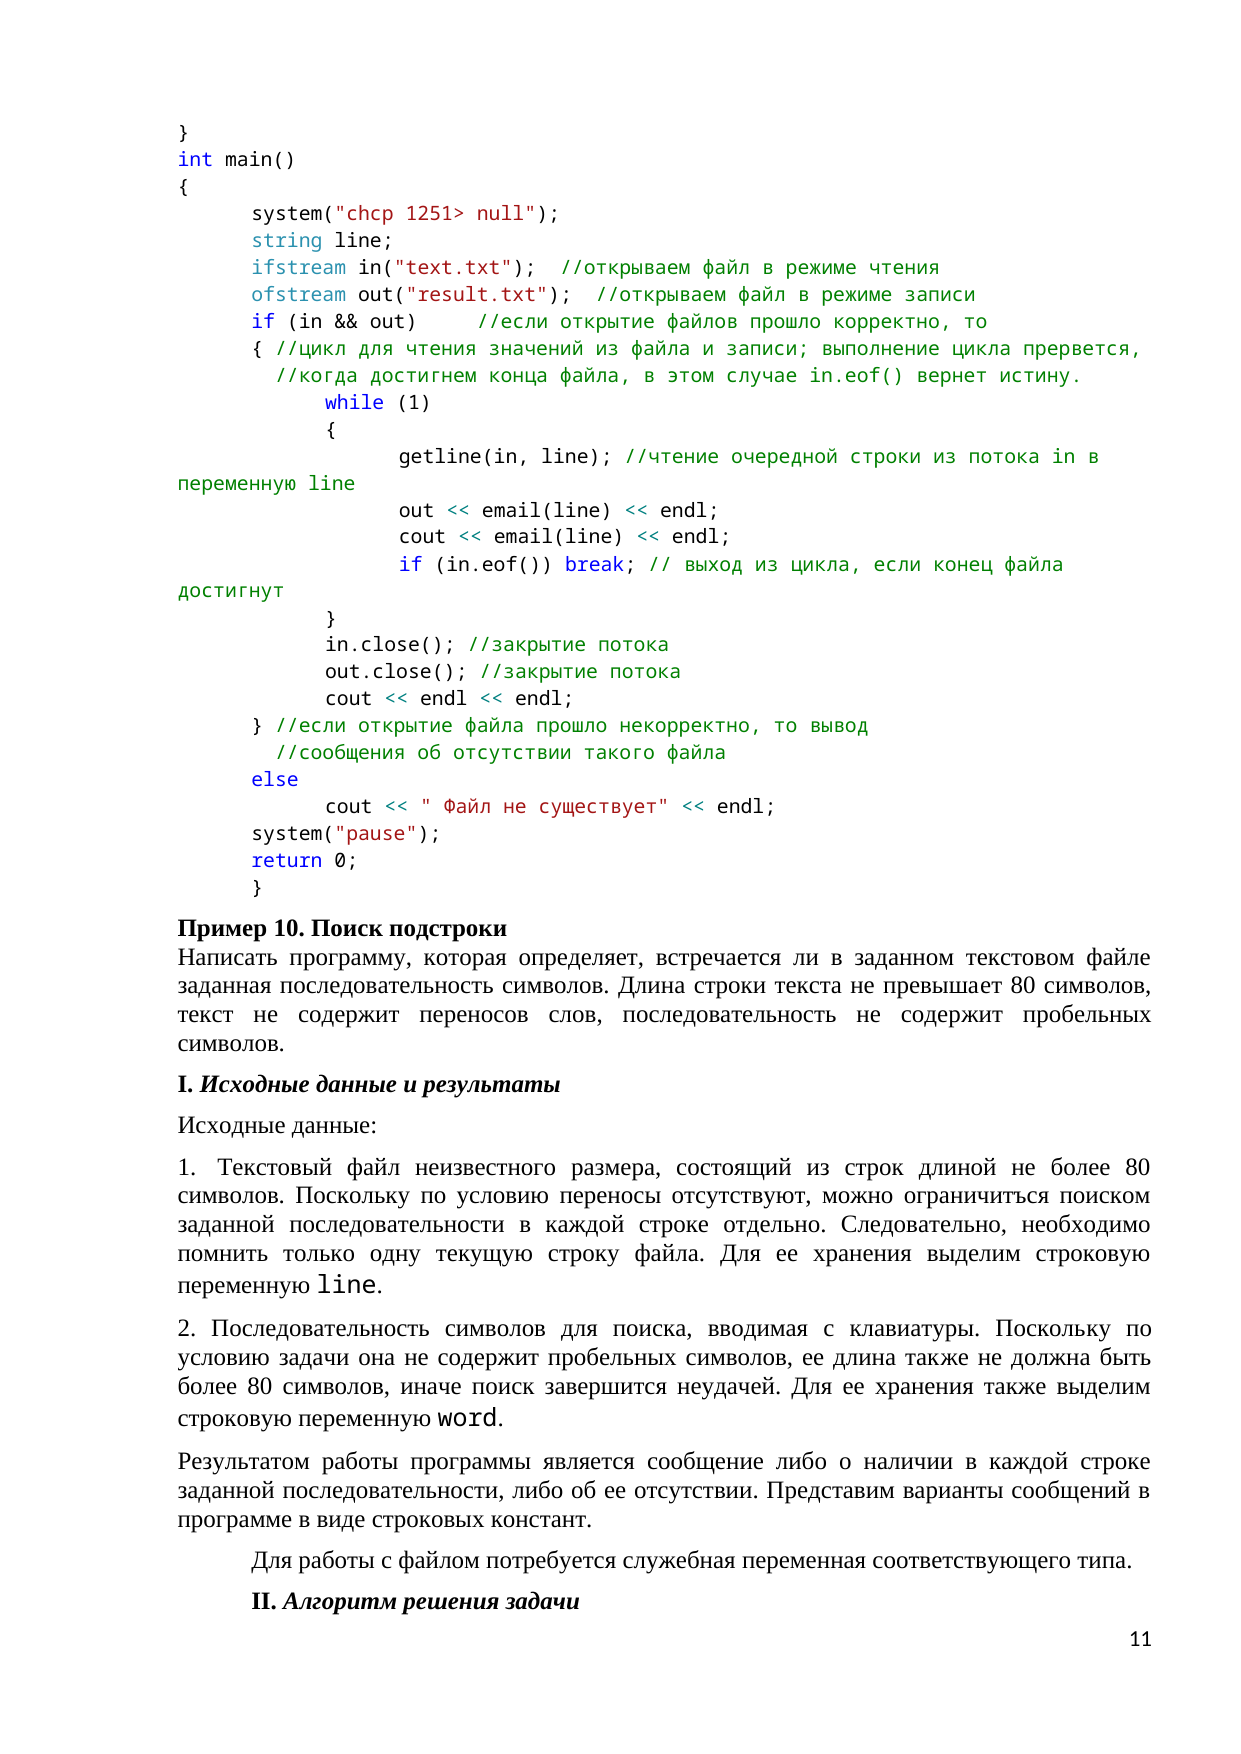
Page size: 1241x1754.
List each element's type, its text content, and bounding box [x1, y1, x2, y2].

text cout << email(line) << endl; [177, 523, 1152, 550]
text { [177, 415, 1152, 442]
text Исходные данные: [177, 1111, 1152, 1139]
text Для работы с файлом потребуется служебная переменная соответствующего типа. [177, 1545, 1152, 1574]
text out << email(line) << endl; [177, 496, 1152, 523]
text Результатом работы программы является сообщение либо о наличии в каждой строке заданной последовательности, либо об ее отсутствии. Представим варианты сообщений в программе в виде строковых констант. [177, 1446, 1152, 1532]
text { //цикл для чтения значений из файла и записи; выполнение цикла прервется, [177, 334, 1152, 361]
text ifstream in("text.txt"); //открываем файл в режиме чтения [177, 253, 1152, 280]
text 1. Текстовый файл неизвестного размера, состоящий из строк длиной не более 80 символов. Поскольку по условию переносы отсутствуют, можно ограничитъся поиском заданной последовательности в каждой строке отдельно. Следовательно, необходимо помнить только одну текущую строку файла. Для ее хранения выделим строковую переменную line. [177, 1152, 1152, 1301]
text system("pause"); [177, 819, 1152, 847]
text 2. Последовательность символов для поиска, вводимая с клавиатуры. Поскольку по условию задачи она не содержит пробельных символов, ее длина также не должна быть более 80 символов, иначе поиск завершится неудачей. Для ее хранения также выделим строковую переменную word. [177, 1313, 1152, 1434]
text { [177, 172, 1152, 199]
text cout << " Файл не существует" << endl; [177, 793, 1152, 819]
text string line; [177, 226, 1152, 253]
text if (in && out) //если открытие файлов прошло корректно, то [177, 307, 1152, 334]
text II. Алгоритм решения задачи [177, 1586, 1152, 1615]
text ofstream out("result.txt"); //открываем файл в режиме записи [177, 280, 1152, 307]
text } //если открытие файла прошло некорректно, то вывод [177, 712, 1152, 739]
text else [177, 766, 1152, 793]
text out.close(); //закрытие потока [177, 658, 1152, 685]
text while (1) [177, 388, 1152, 415]
text in.close(); //закрытие потока [177, 631, 1152, 658]
text } [177, 604, 1152, 631]
text //когда достигнем конца файла, в этом случае in.eof() вернет истину. [177, 361, 1152, 388]
text //сообщения об отсутствии такого файла [177, 739, 1152, 766]
text system("chcp 1251> null"); [177, 199, 1152, 226]
text } [177, 873, 1152, 901]
text return 0; [177, 847, 1152, 873]
text I. Исходные данные и результаты [177, 1069, 1152, 1098]
text Пример 10. Поиск подстроки [177, 913, 1152, 942]
text Написать программу, которая определяет, встречается ли в заданном текстовом файле заданная последовательность символов. Длина строки текста не превышает 80 символов, текст не содержит переносов слов, последовательность не содержит пробельных символов. [177, 942, 1152, 1057]
text getline(in, line); //чтение очередной строки из потока in в переменную line [177, 442, 1152, 496]
text } [177, 118, 1152, 145]
text int main() [177, 145, 1152, 172]
text if (in.eof()) break; // выход из цикла, если конец файла достигнут [177, 550, 1152, 604]
text cout << endl << endl; [177, 685, 1152, 712]
